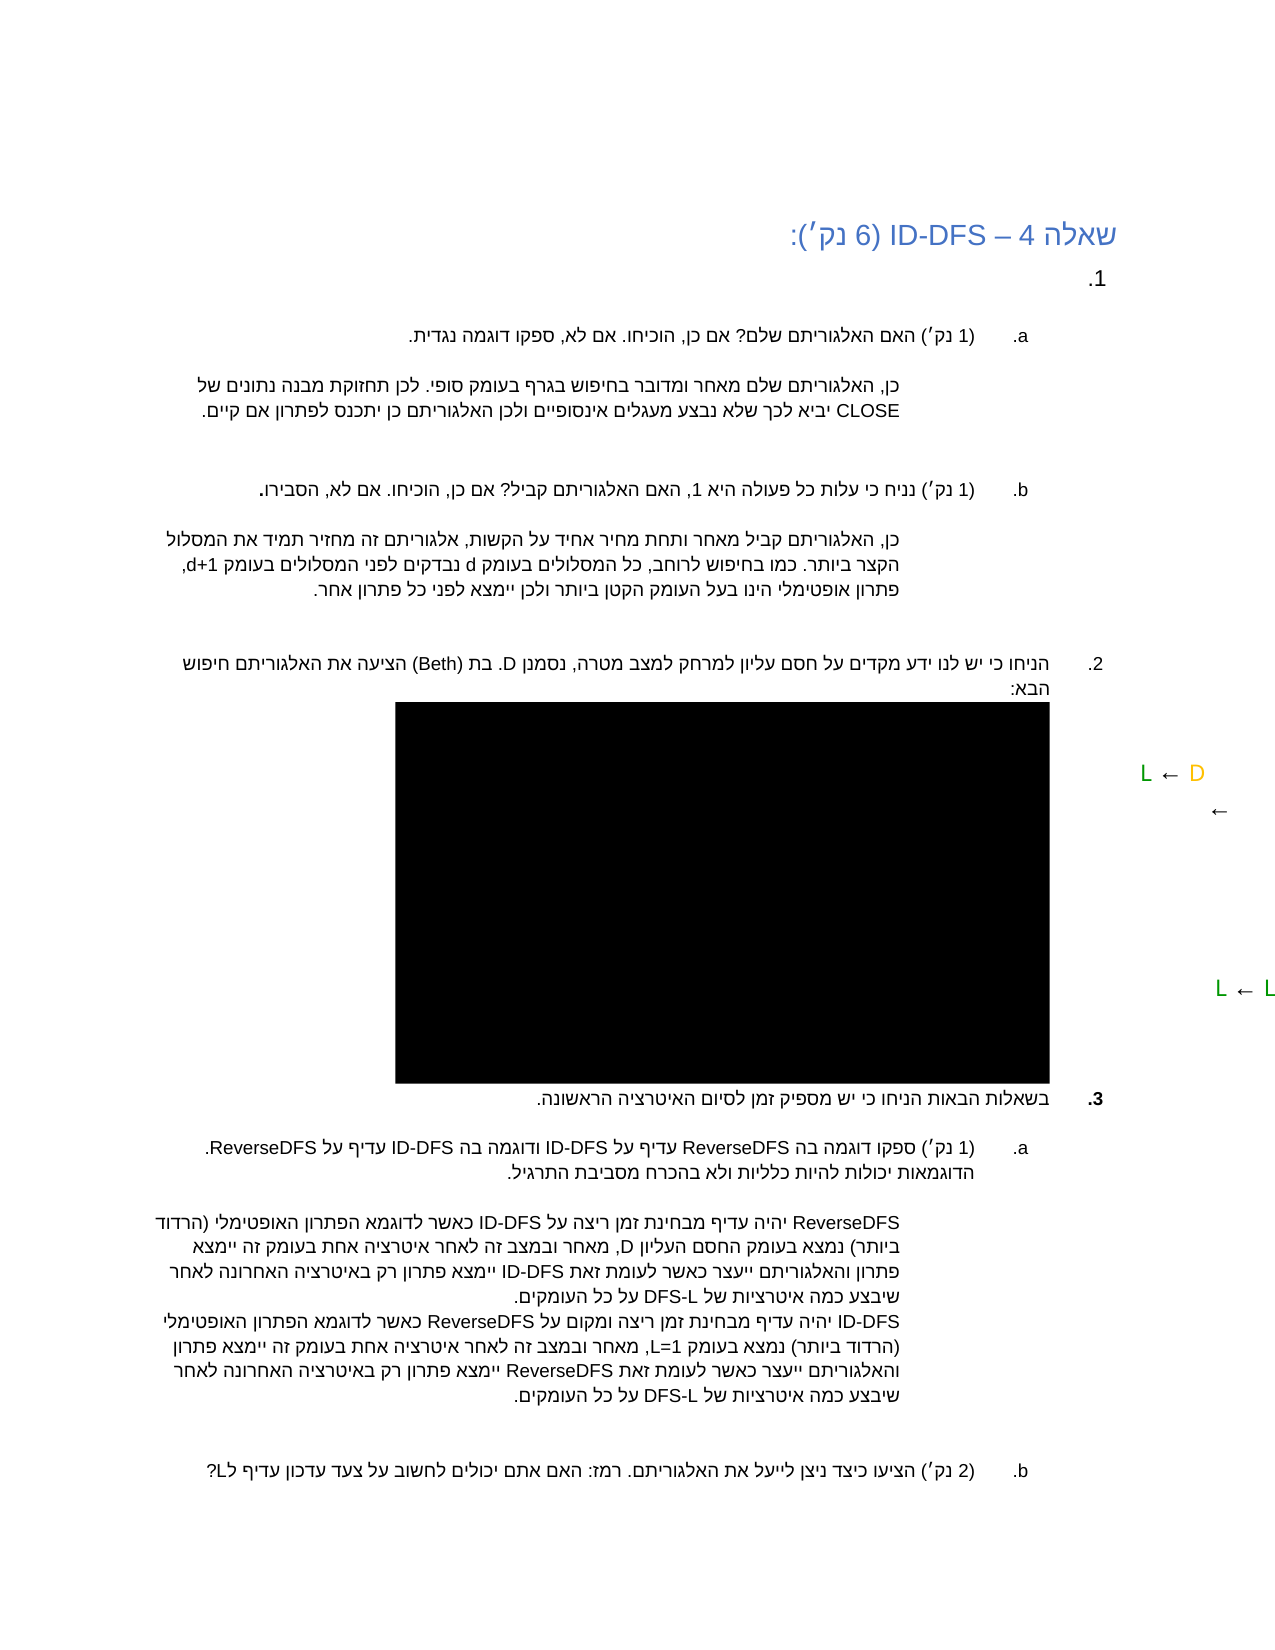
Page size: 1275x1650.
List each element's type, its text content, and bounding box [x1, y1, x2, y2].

list הניחו כי יש לנו ידע מקדים על חסם עליון למרחק למצב מטרה, נסמנן D. בת (Beth) הציעה את האלגוריתם חיפוש הבא: [150, 653, 1087, 699]
list ReverseDFS יהיה עדיף מבחינת זמן ריצה על ID-DFS כאשר לדוגמא הפתרון האופטימלי (הרדוד ביותר) נמצא בעומק החסם העליון D, מאחר ובמצב זה לאחר איטרציה אחת בעומק זה יימצא פתרון והאלגוריתם ייעצר כאשר לעומת זאת ID-DFS יימצא פתרון רק באיטרציה האחרונה לאחר שיבצע כמה איטרציות של DFS-L על כל העומקים. [150, 1212, 900, 1307]
subtitle שאלה 4 – ID-DFS (6 נק׳): [150, 218, 1125, 251]
list כן, האלגוריתם קביל מאחר ותחת מחיר אחיד על הקשות, אלגוריתם זה מחזיר תמיד את המסלול הקצר ביותר. כמו בחיפוש לרוחב, כל המסלולים בעומק d נבדקים לפני המסלולים בעומק d+1, פתרון אופטימלי הינו בעל העומק הקטן ביותר ולכן יימצא לפני כל פתרון אחר. [150, 529, 900, 600]
list ID-DFS יהיה עדיף מבחינת זמן ריצה ומקום על ReverseDFS כאשר לדוגמא הפתרון האופטימלי (הרדוד ביותר) נמצא בעומק L=1, מאחר ובמצב זה לאחר איטרציה אחת בעומק זה יימצא פתרון והאלגוריתם ייעצר כאשר לעומת זאת ReverseDFS יימצא פתרון רק באיטרציה האחרונה לאחר שיבצע כמה איטרציות של DFS-L על כל העומקים. [150, 1311, 900, 1407]
list (1 נק׳) ספקו דוגמה בה ReverseDFS עדיף על ID-DFS ודוגמה בה ID-DFS עדיף על ReverseDFS. הדוגמאות יכולות להיות כלליות ולא בהכרח מסביבת התרגיל. [150, 1137, 1012, 1183]
list (2 נק׳) הציעו כיצד ניצן לייעל את האלגוריתם. רמז: האם אתם יכולים לחשוב על צעד עדכון עדיף לL? [150, 1459, 1012, 1481]
list (1 נק׳) נניח כי עלות כל פעולה היא 1, האם האלגוריתם קביל? אם כן, הוכיחו. אם לא, הסבירו. [150, 479, 1012, 501]
list בשאלות הבאות הניחו כי יש מספיק זמן לסיום האיטרציה הראשונה. [150, 1088, 1087, 1109]
list (1 נק׳) האם האלגוריתם שלם? אם כן, הוכיחו. אם לא, ספקו דוגמה נגדית. [150, 325, 1012, 347]
